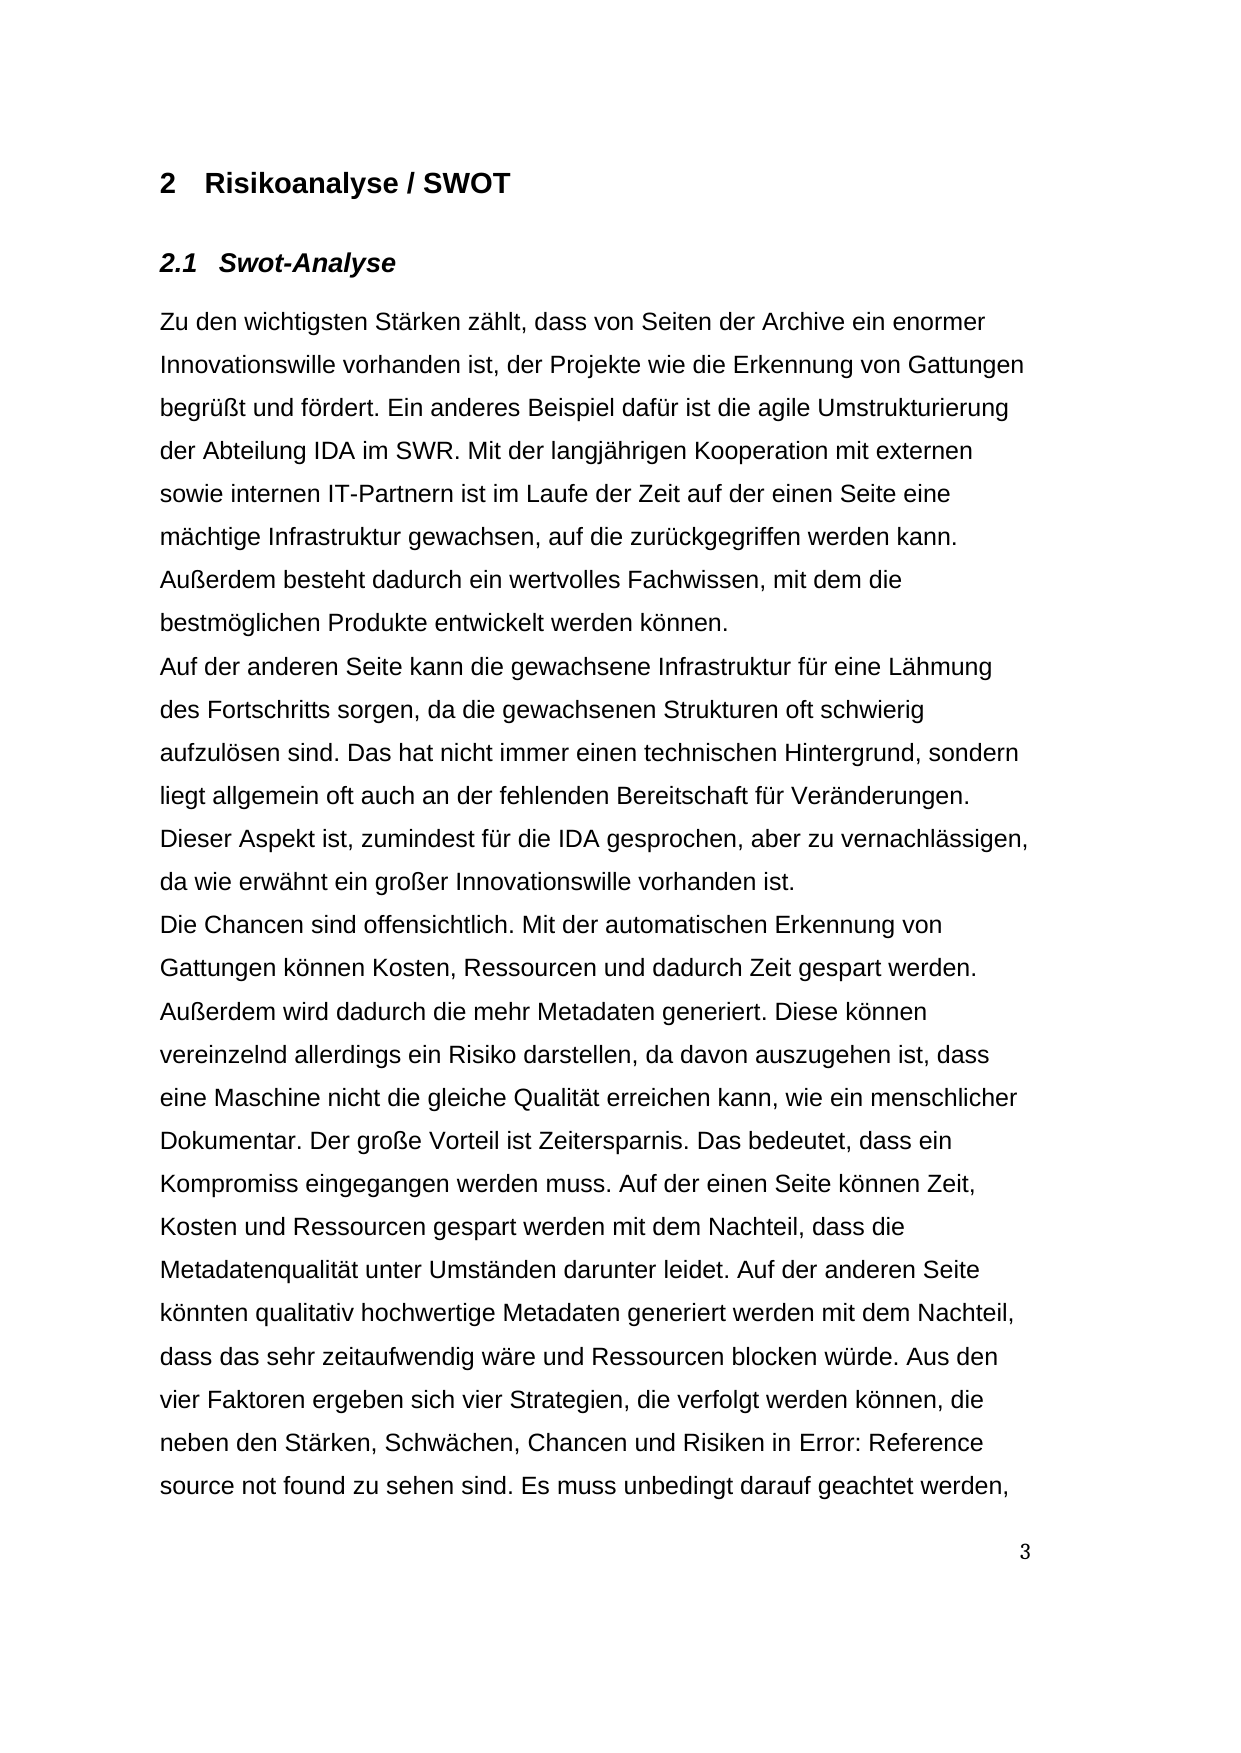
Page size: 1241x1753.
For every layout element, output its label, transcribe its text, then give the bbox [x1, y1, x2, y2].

subtitle Swot-Analyse [159, 247, 1031, 278]
subtitle Risikoanalyse / SWOT [159, 166, 957, 199]
